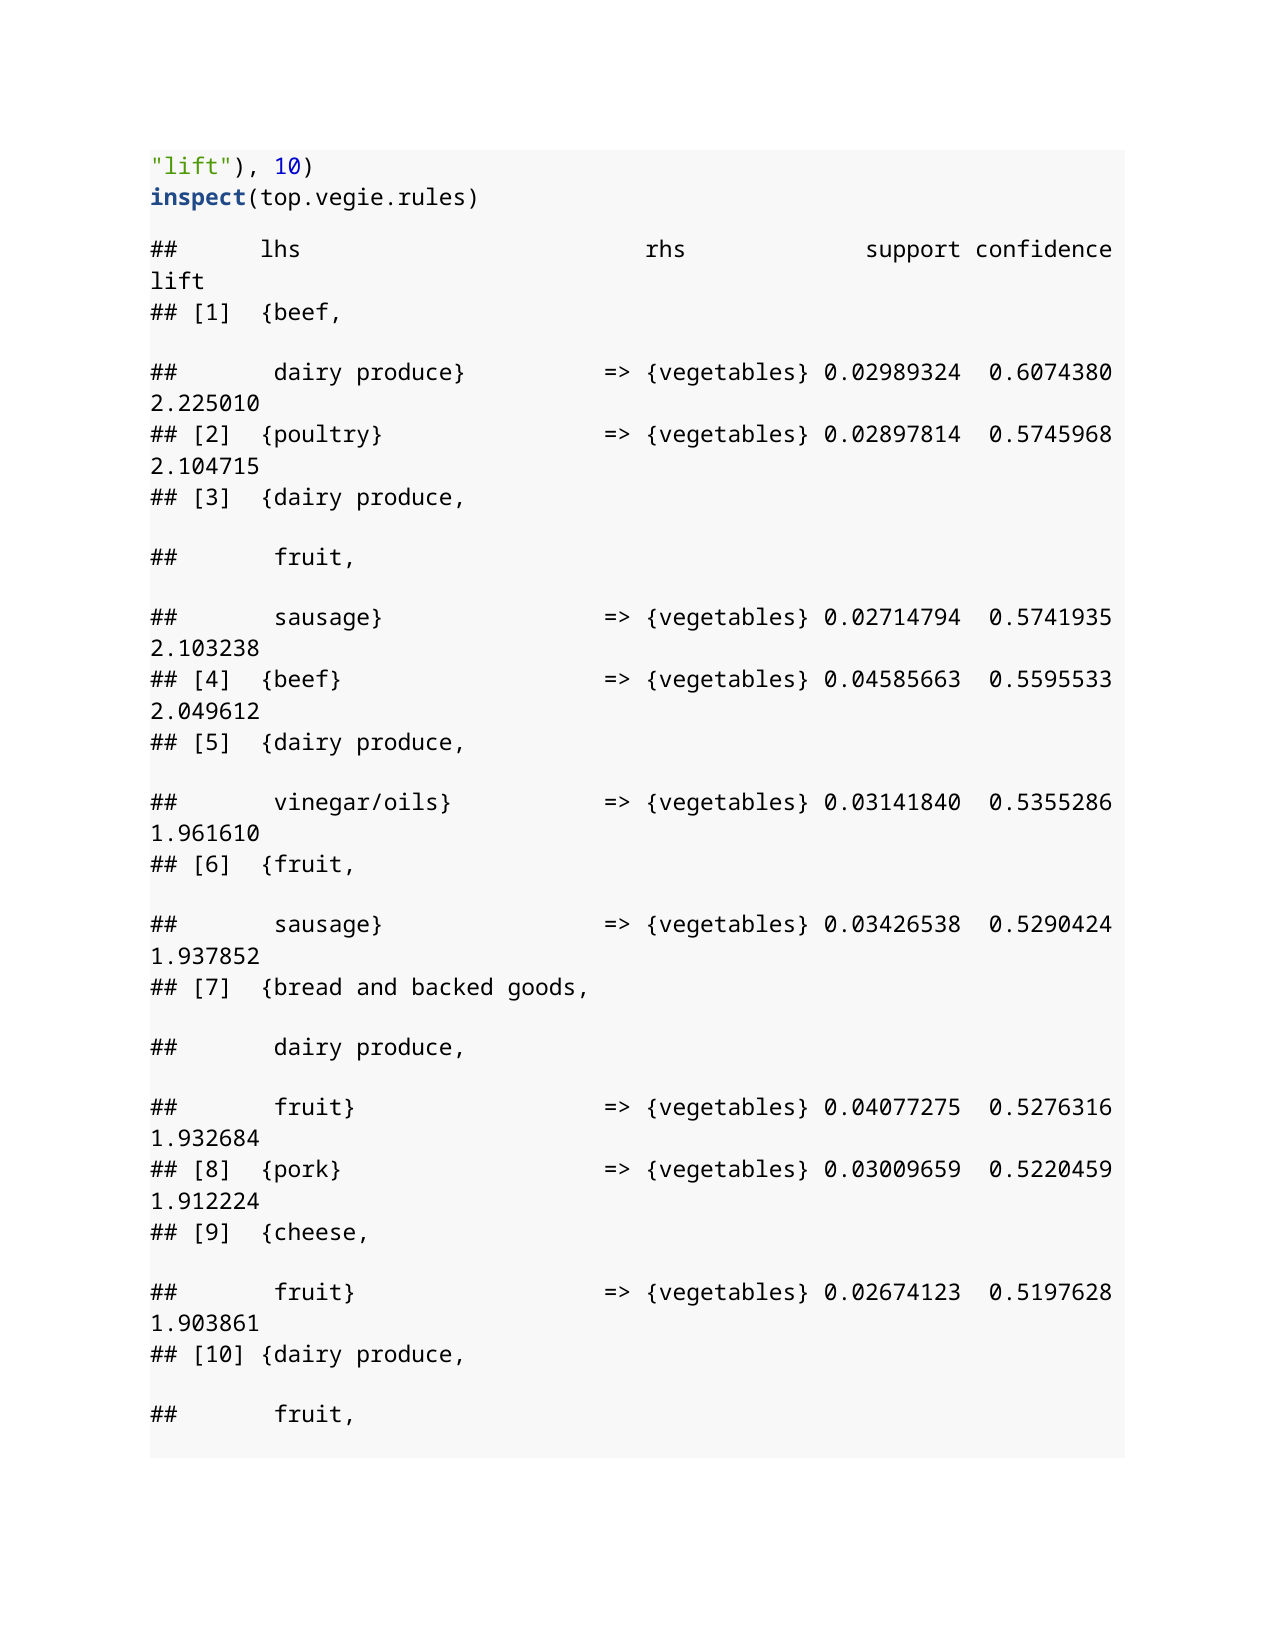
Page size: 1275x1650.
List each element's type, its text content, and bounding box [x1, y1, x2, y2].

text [150, 233, 1125, 1458]
